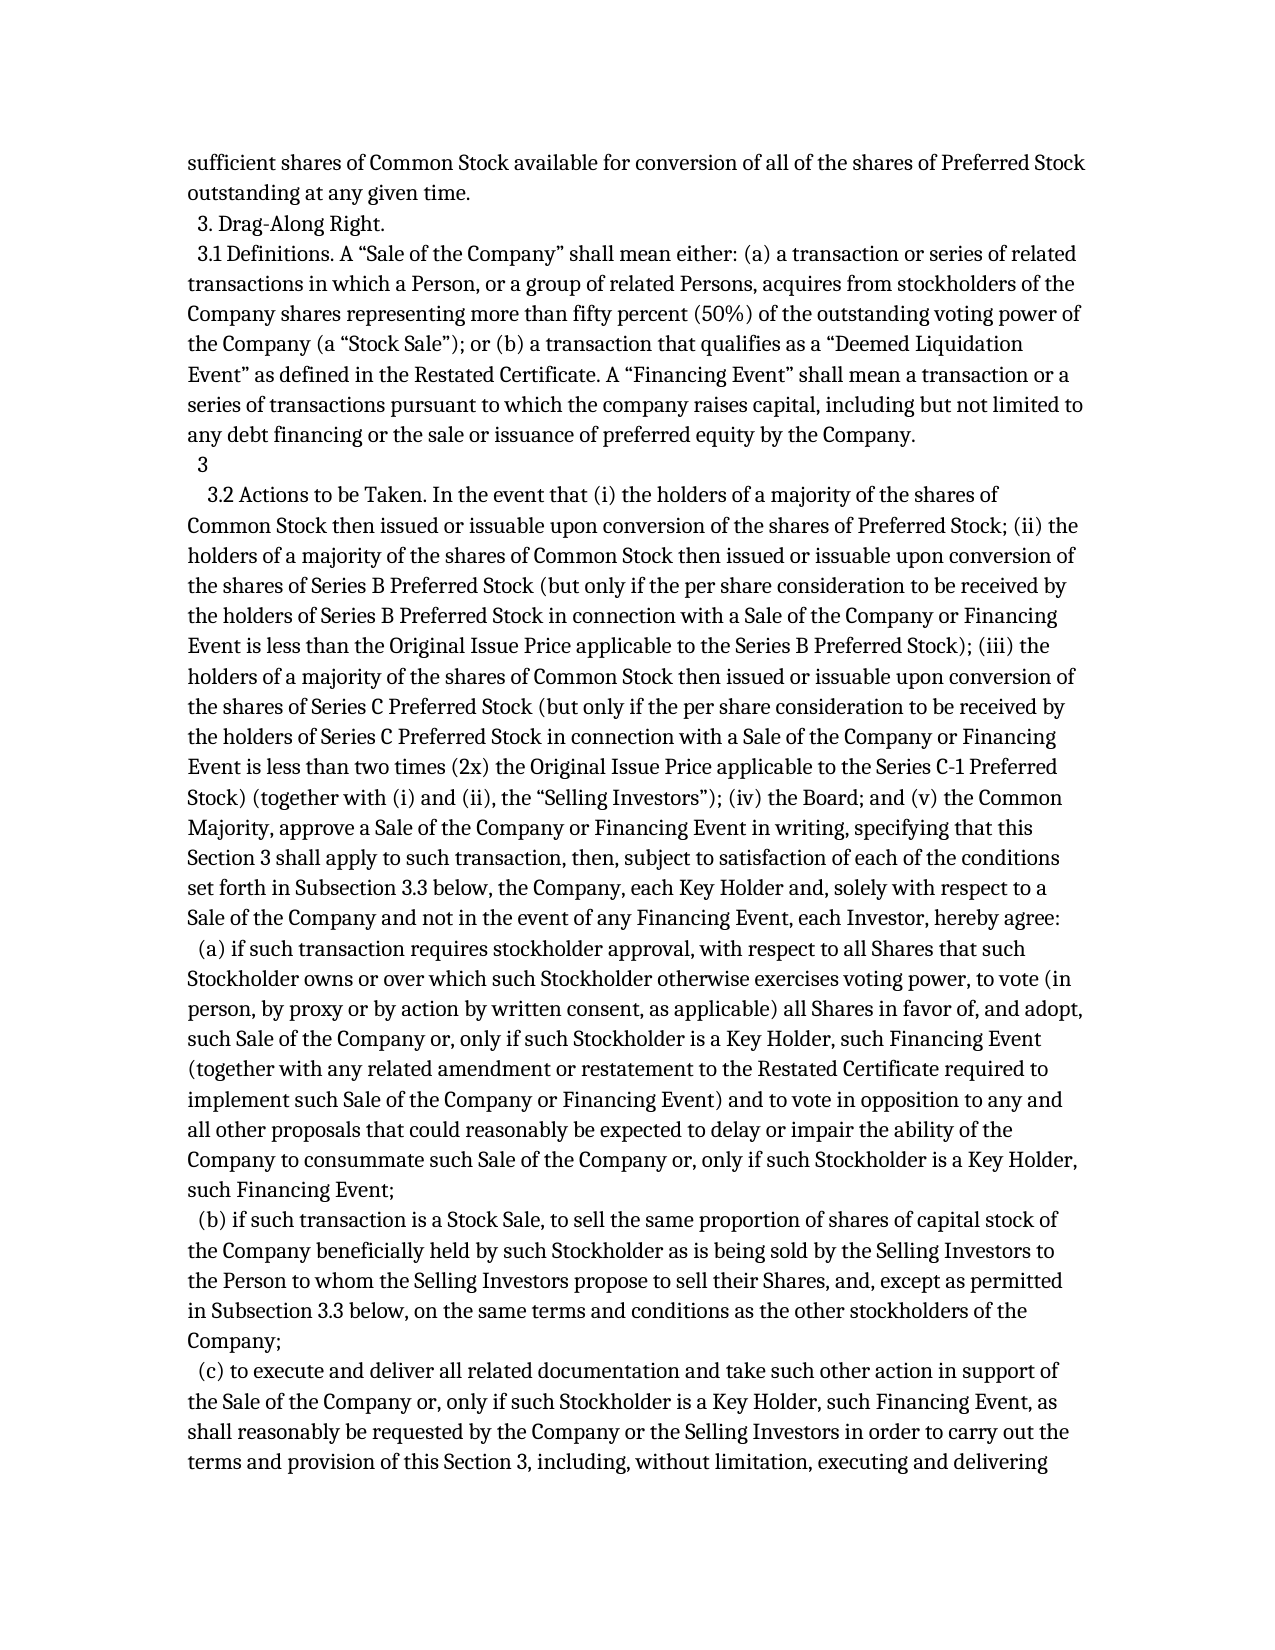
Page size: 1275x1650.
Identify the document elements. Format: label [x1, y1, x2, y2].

text [187, 150, 1087, 1475]
